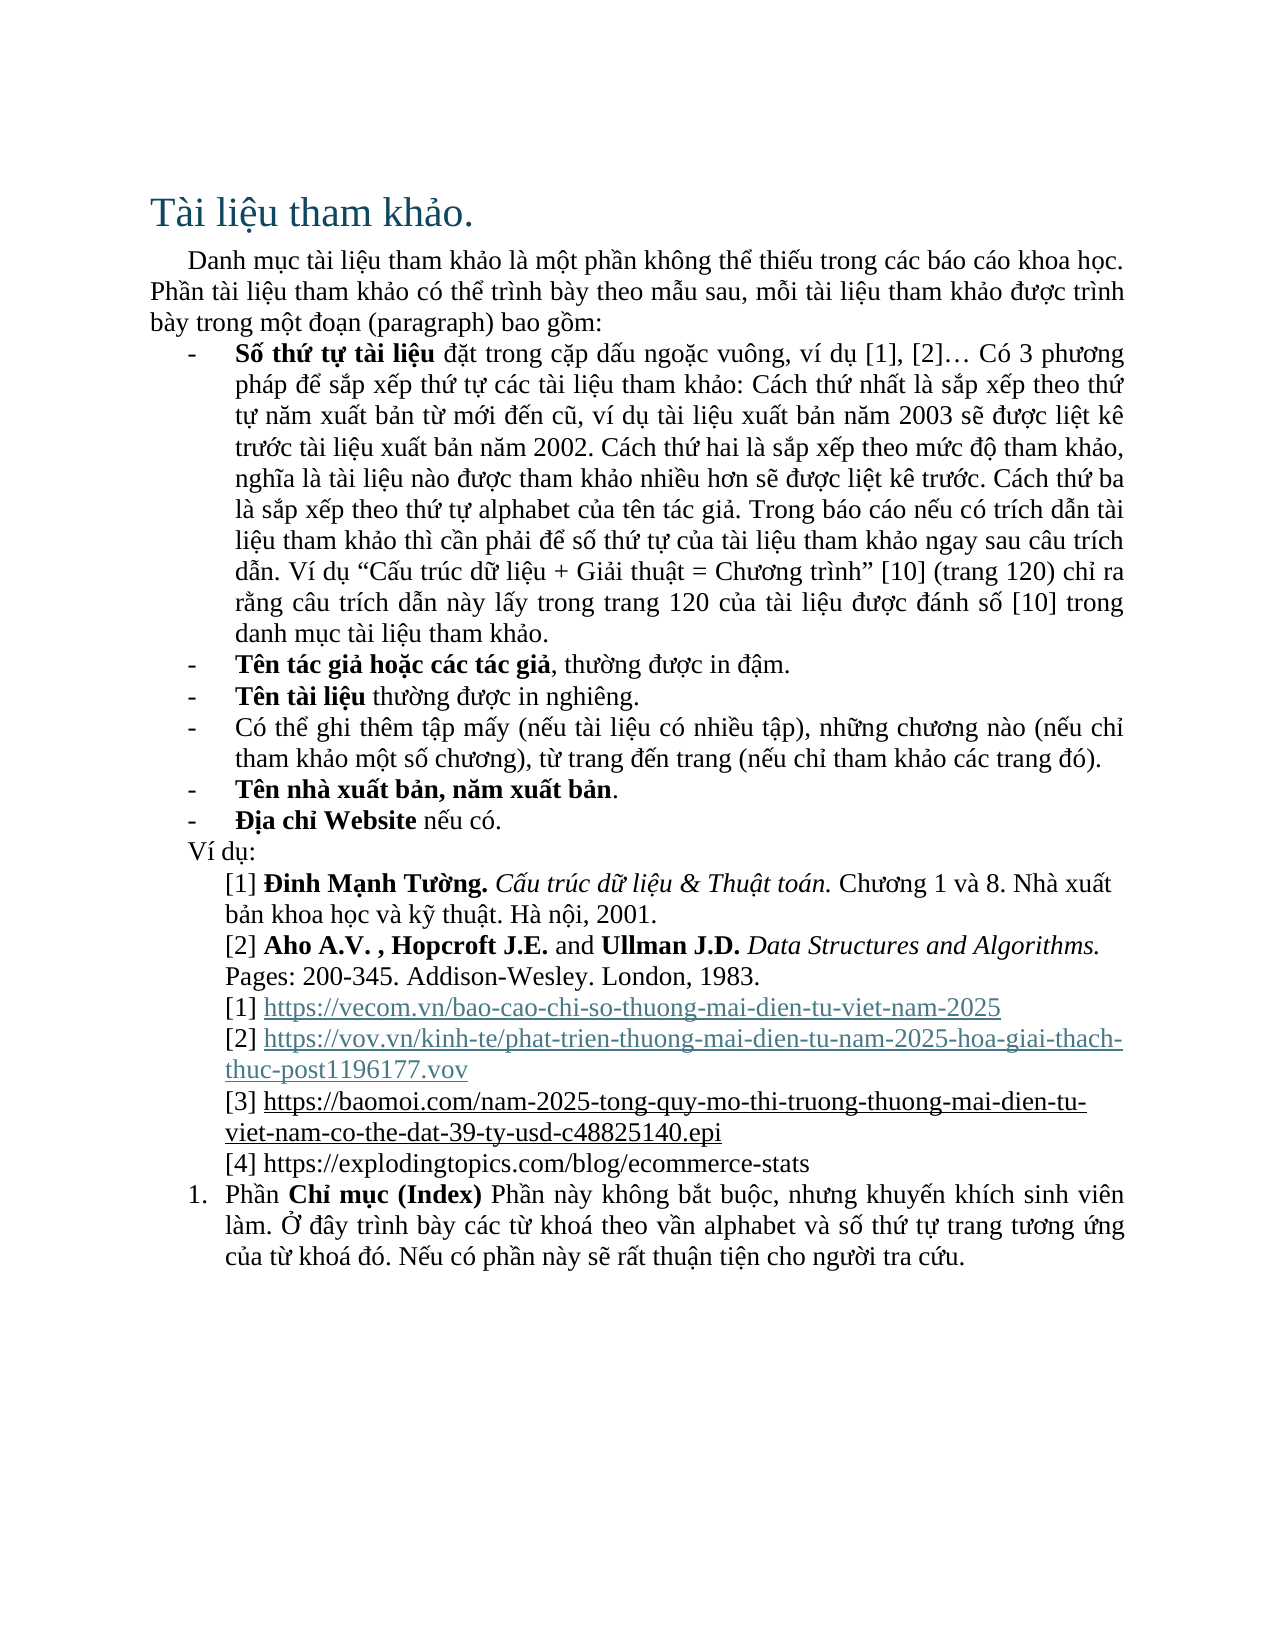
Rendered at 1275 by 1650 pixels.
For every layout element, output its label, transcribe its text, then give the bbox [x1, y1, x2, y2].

text [1] https://vecom.vn/bao-cao-chi-so-thuong-mai-dien-tu-viet-nam-2025 [225, 991, 1125, 1022]
text [3] https://baomoi.com/nam-2025-tong-quy-mo-thi-truong-thuong-mai-dien-tu-viet-nam-co-the-dat-39-ty-usd-c48825140.epi [225, 1085, 1125, 1147]
list Phần Chỉ mục (Index) Phần này không bắt buộc, nhưng khuyến khích sinh viên làm. Ở đây trình bày các từ khoá theo vần alphabet và số thứ tự trang tương ứng của từ khoá đó. Nếu có phần này sẽ rất thuận tiện cho người tra cứu. [187, 1178, 1125, 1272]
text [4] https://explodingtopics.com/blog/ecommerce-stats [225, 1147, 1125, 1178]
list Tên nhà xuất bản, năm xuất bản. [187, 773, 1125, 804]
subtitle Tài liệu tham khảo. [150, 187, 1125, 235]
text Ví dụ: [187, 836, 1125, 867]
list Số thứ tự tài liệu đặt trong cặp dấu ngoặc vuông, ví dụ [1], [2]… Có 3 phương pháp để sắp xếp thứ tự các tài liệu tham khảo: Cách thứ nhất là sắp xếp theo thứ tự năm xuất bản từ mới đến cũ, ví dụ tài liệu xuất bản năm 2003 sẽ được liệt kê trước tài liệu xuất bản năm 2002. Cách thứ hai là sắp xếp theo mức độ tham khảo, nghĩa là tài liệu nào được tham khảo nhiều hơn sẽ được liệt kê trước. Cách thứ ba là sắp xếp theo thứ tự alphabet của tên tác giả. Trong báo cáo nếu có trích dẫn tài liệu tham khảo thì cần phải để số thứ tự của tài liệu tham khảo ngay sau câu trích dẫn. Ví dụ “Cấu trúc dữ liệu + Giải thuật = Chương trình” [10] (trang 120) chỉ ra rằng câu trích dẫn này lấy trong trang 120 của tài liệu được đánh số [10] trong danh mục tài liệu tham khảo. [187, 337, 1125, 649]
text [2] https://vov.vn/kinh-te/phat-trien-thuong-mai-dien-tu-nam-2025-hoa-giai-thach-thuc-post1196177.vov [225, 1022, 1125, 1085]
text [2] Aho A.V. , Hopcroft J.E. and Ullman J.D. Data Structures and Algorithms. Pages: 200-345. Addison-Wesley. London, 1983. [225, 929, 1125, 991]
text [1] Đinh Mạnh Tường. Cấu trúc dữ liệu & Thuật toán. Chương 1 và 8. Nhà xuất bản khoa học và kỹ thuật. Hà nội, 2001. [225, 867, 1125, 929]
list Có thể ghi thêm tập mấy (nếu tài liệu có nhiều tập), những chương nào (nếu chỉ tham khảo một số chương), từ trang đến trang (nếu chỉ tham khảo các trang đó). [187, 711, 1125, 773]
list Tên tác giả hoặc các tác giả, thường được in đậm. [187, 649, 1125, 680]
text Danh mục tài liệu tham khảo là một phần không thể thiếu trong các báo cáo khoa học. Phần tài liệu tham khảo có thể trình bày theo mẫu sau, mỗi tài liệu tham khảo được trình bày trong một đoạn (paragraph) bao gồm: [150, 244, 1125, 337]
list Tên tài liệu thường được in nghiêng. [187, 680, 1125, 711]
list Địa chỉ Website nếu có. [187, 804, 1125, 836]
